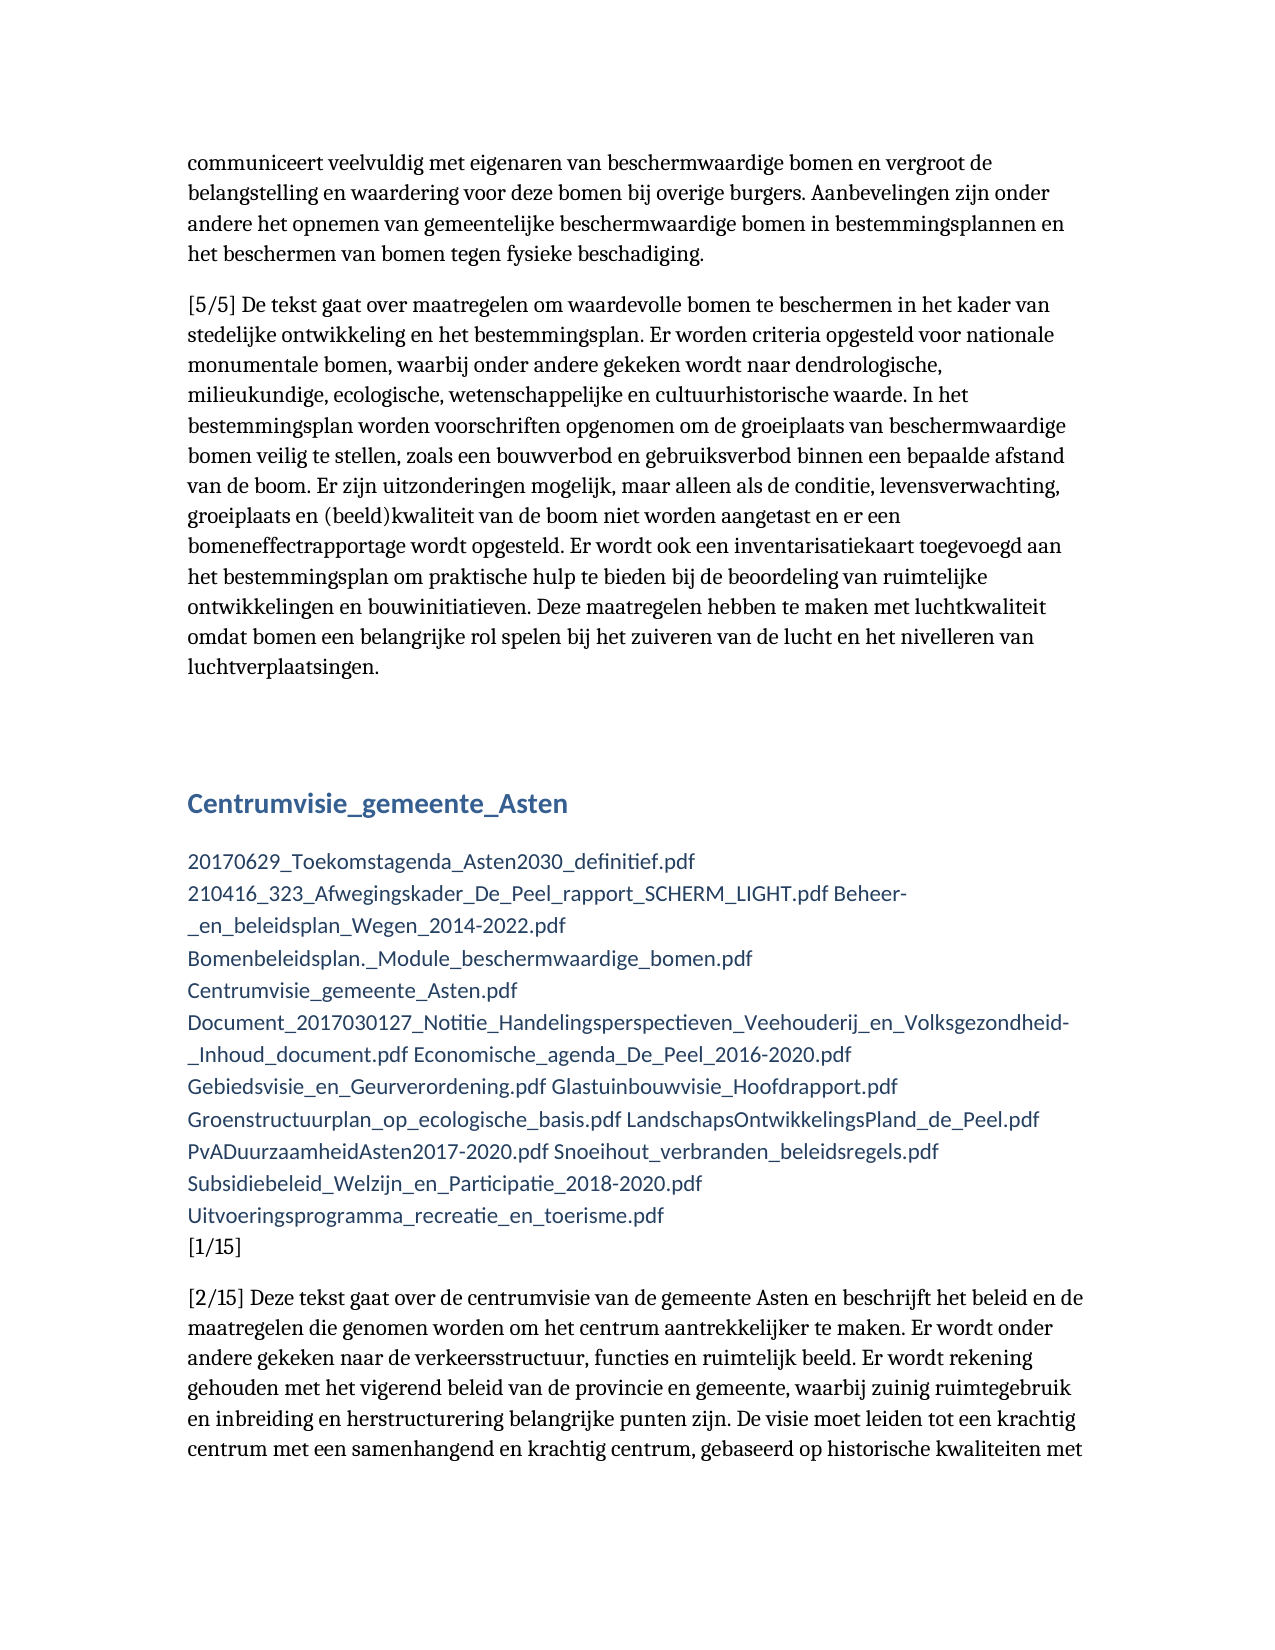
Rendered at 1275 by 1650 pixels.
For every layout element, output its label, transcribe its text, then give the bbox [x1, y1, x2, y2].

subtitle 20170629_Toekomstagenda_Asten2030_definitief.pdf 210416_323_Afwegingskader_De_Peel_rapport_SCHERM_LIGHT.pdf Beheer-_en_beleidsplan_Wegen_2014-2022.pdf Bomenbeleidsplan._Module_beschermwaardige_bomen.pdf Centrumvisie_gemeente_Asten.pdf Document_2017030127_Notitie_Handelingsperspectieven_Veehouderij_en_Volksgezondheid-_Inhoud_document.pdf Economische_agenda_De_Peel_2016-2020.pdf Gebiedsvisie_en_Geurverordening.pdf Glastuinbouwvisie_Hoofdrapport.pdf Groenstructuurplan_op_ecologische_basis.pdf LandschapsOntwikkelingsPland_de_Peel.pdf PvADuurzaamheidAsten2017-2020.pdf Snoeihout_verbranden_beleidsregels.pdf Subsidiebeleid_Welzijn_en_Participatie_2018-2020.pdf Uitvoeringsprogramma_recreatie_en_toerisme.pdf [187, 847, 1087, 1229]
text [1/15] [187, 1233, 1087, 1260]
subtitle Centrumvisie_gemeente_Asten [187, 785, 1087, 821]
text [5/5] De tekst gaat over maatregelen om waardevolle bomen te beschermen in het kader van stedelijke ontwikkeling en het bestemmingsplan. Er worden criteria opgesteld voor nationale monumentale bomen, waarbij onder andere gekeken wordt naar dendrologische, milieukundige, ecologische, wetenschappelijke en cultuurhistorische waarde. In het bestemmingsplan worden voorschriften opgenomen om de groeiplaats van beschermwaardige bomen veilig te stellen, zoals een bouwverbod en gebruiksverbod binnen een bepaalde afstand van de boom. Er zijn uitzonderingen mogelijk, maar alleen als de conditie, levensverwachting, groeiplaats en (beeld)kwaliteit van de boom niet worden aangetast en er een bomeneffectrapportage wordt opgesteld. Er wordt ook een inventarisatiekaart toegevoegd aan het bestemmingsplan om praktische hulp te bieden bij de beoordeling van ruimtelijke ontwikkelingen en bouwinitiatieven. Deze maatregelen hebben te maken met luchtkwaliteit omdat bomen een belangrijke rol spelen bij het zuiveren van de lucht en het nivelleren van luchtverplaatsingen. [187, 292, 1087, 681]
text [187, 1284, 1087, 1462]
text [187, 150, 1087, 267]
